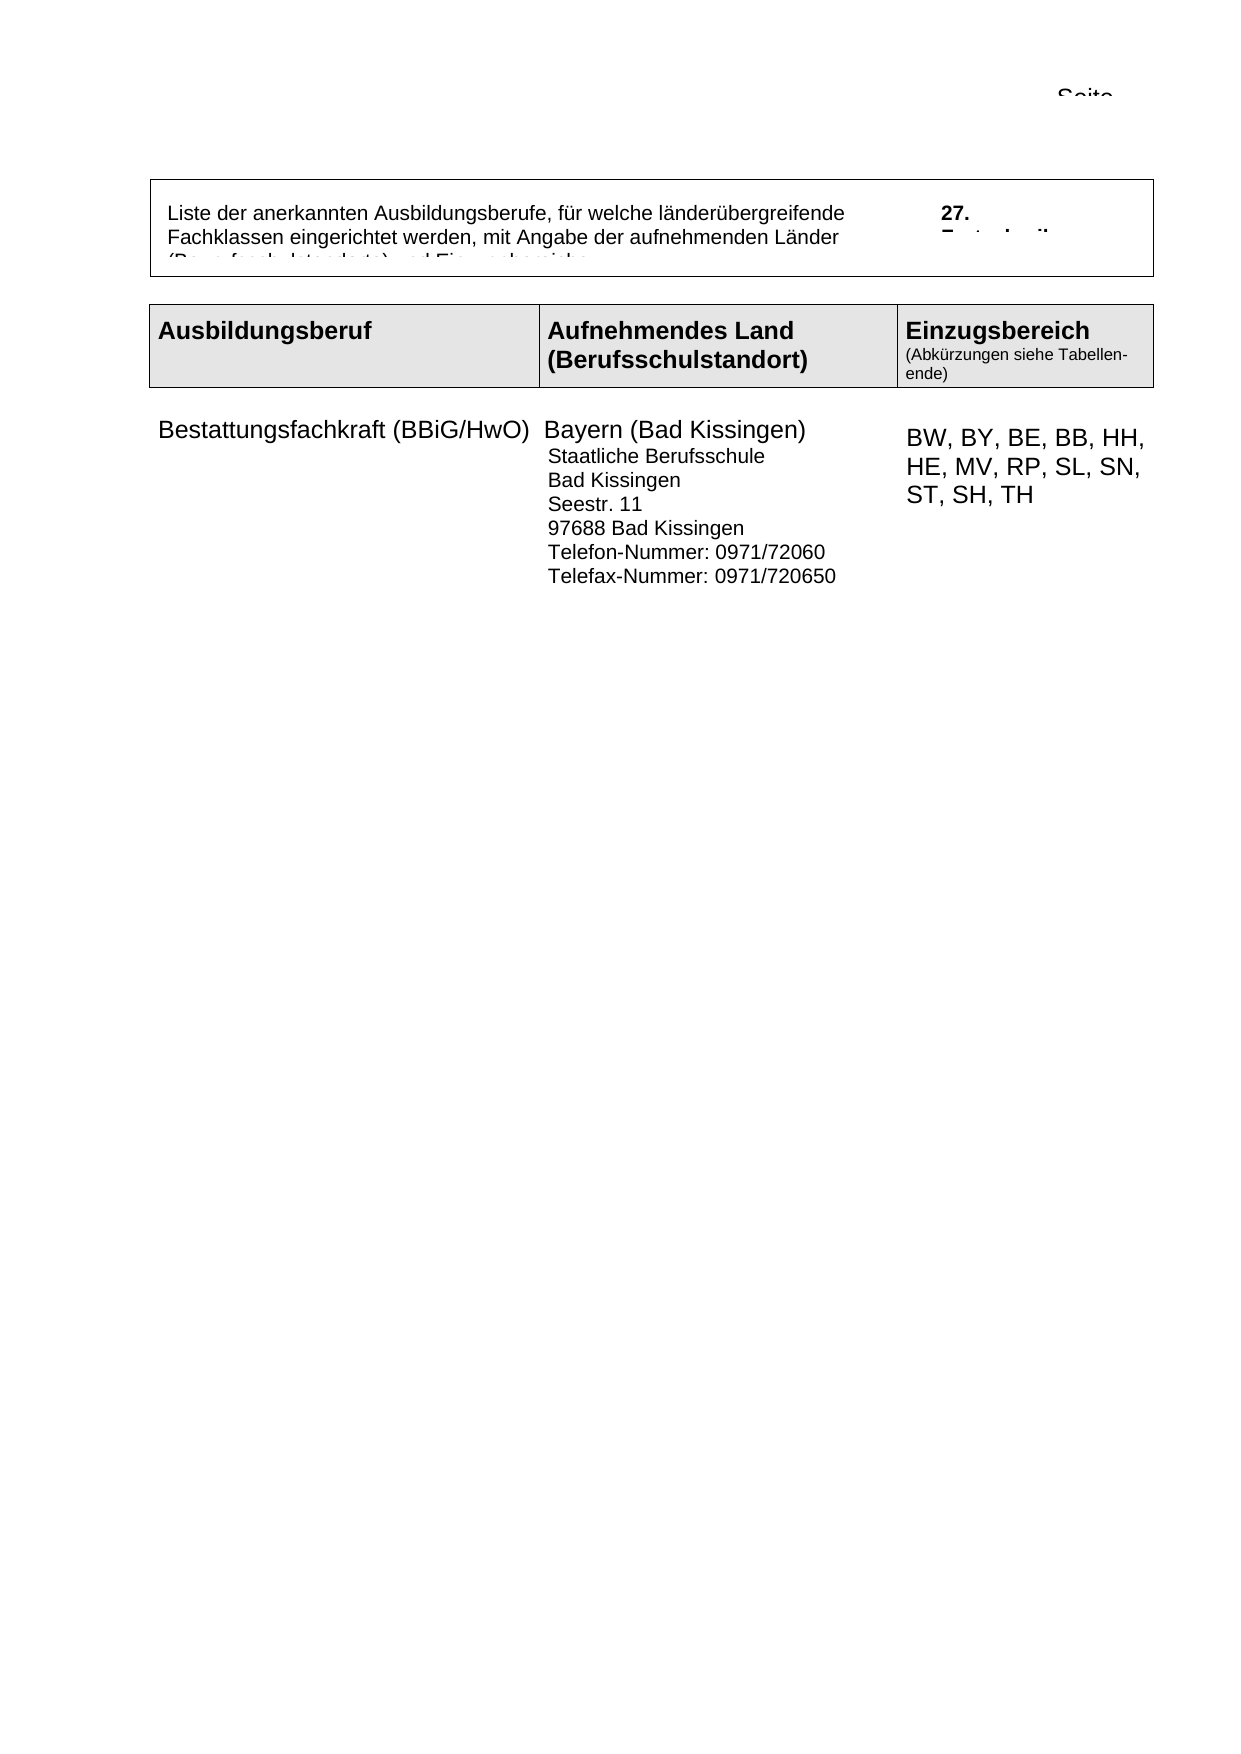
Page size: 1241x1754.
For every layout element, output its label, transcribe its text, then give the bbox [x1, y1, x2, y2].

subtitle BW, BY, BE, BB, HH, [906, 423, 1167, 451]
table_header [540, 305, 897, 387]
text Seestr. 11 [548, 492, 836, 516]
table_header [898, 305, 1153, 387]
text Bestattungsfachkraft (BBiG/HwO) Bayern (Bad Kissingen) [158, 415, 836, 444]
text Staatliche Berufsschule Bad Kissingen [548, 444, 768, 492]
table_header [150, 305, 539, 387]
text Telefon-Nummer: 0971/72060 Telefax-Nummer: 0971/720650 [548, 540, 836, 588]
text HE, MV, RP, SL, SN, ST, SH, TH [906, 451, 1143, 509]
text 97688 Bad Kissingen [548, 516, 836, 540]
